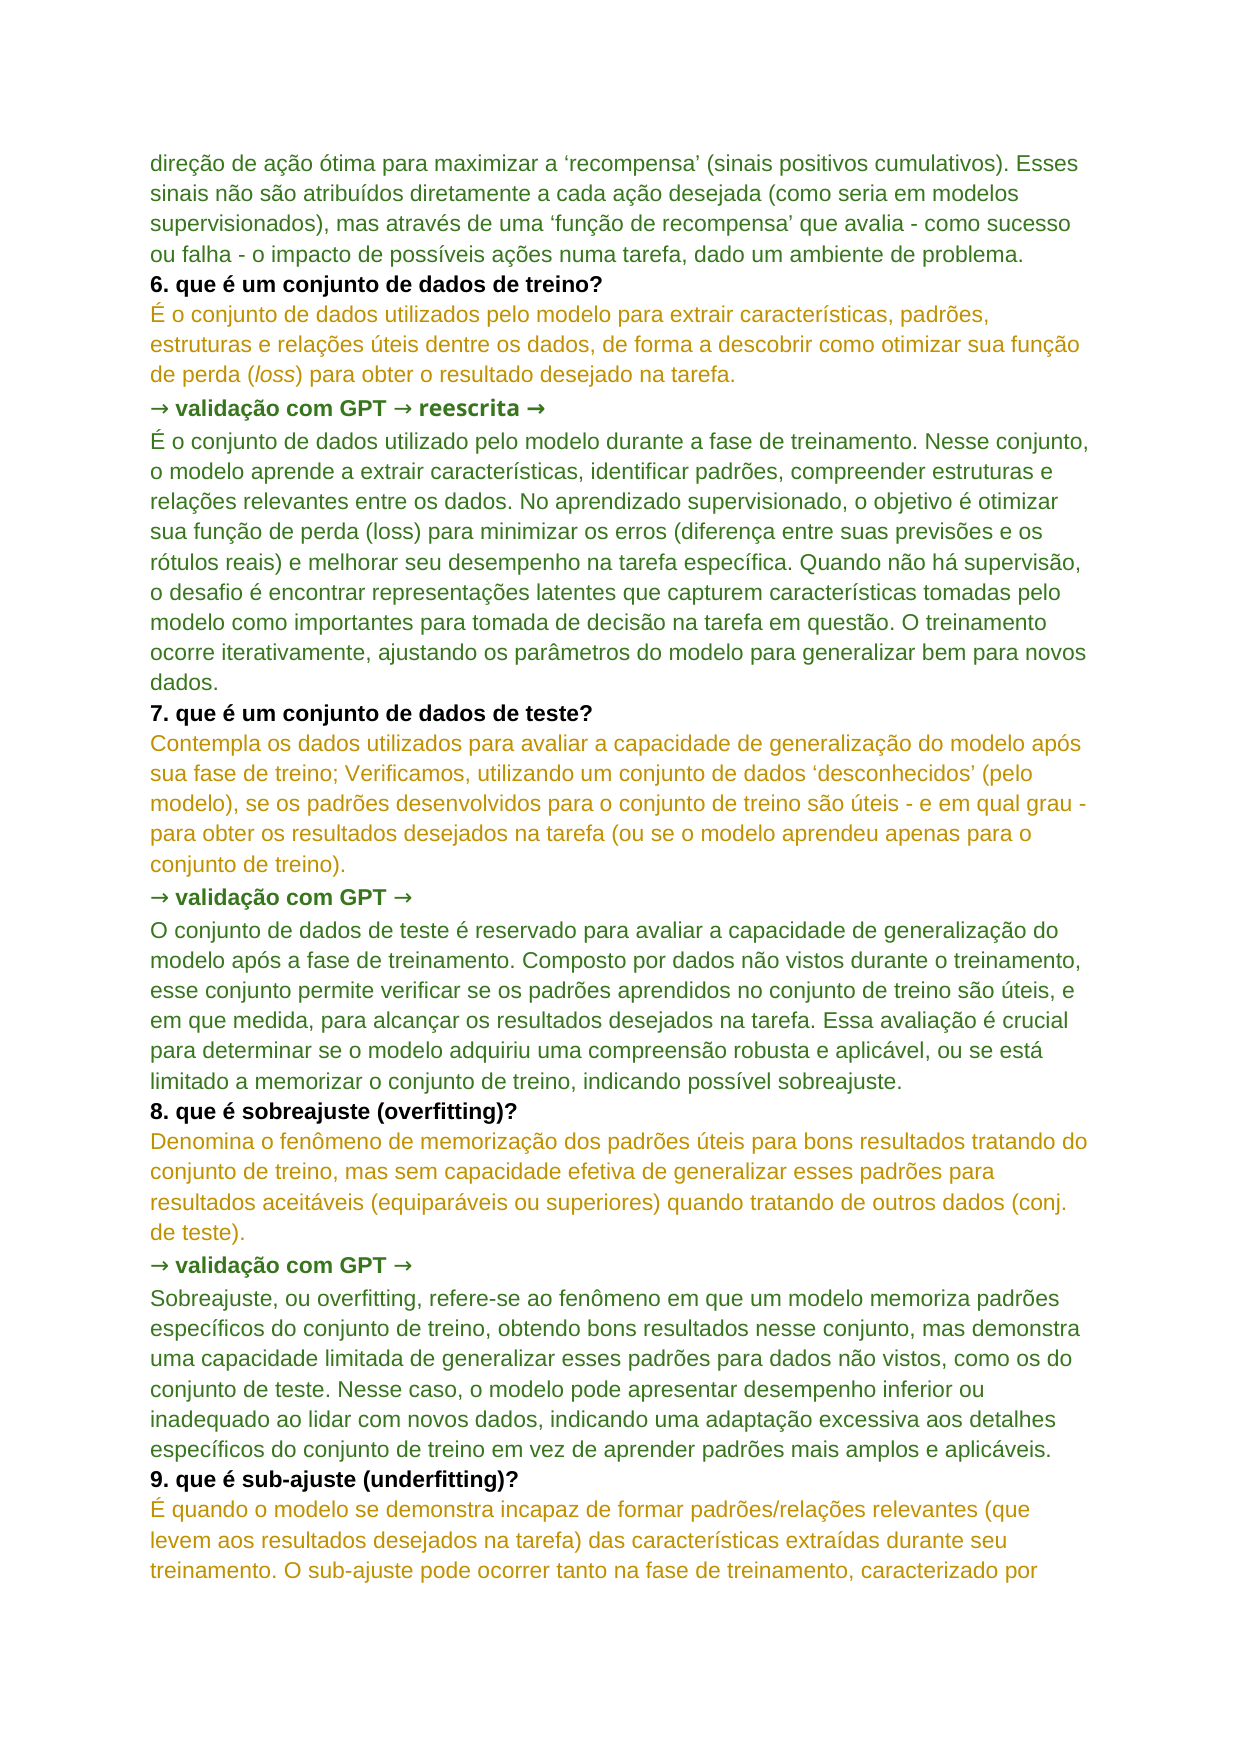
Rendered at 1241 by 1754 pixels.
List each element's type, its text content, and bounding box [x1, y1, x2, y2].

text Denomina o fenômeno de memorização dos padrões úteis para bons resultados tratando do conjunto de treino, mas sem capacidade efetiva de generalizar esses padrões para resultados aceitáveis (equiparáveis ou superiores) quando tratando de outros dados (conj. de teste). [150, 1128, 1090, 1245]
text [150, 1496, 1090, 1583]
text É o conjunto de dados utilizado pelo modelo durante a fase de treinamento. Nesse conjunto, o modelo aprende a extrair características, identificar padrões, compreender estruturas e relações relevantes entre os dados. No aprendizado supervisionado, o objetivo é otimizar sua função de perda (loss) para minimizar os erros (diferença entre suas previsões e os rótulos reais) e melhorar seu desempenho na tarefa específica. Quando não há supervisão, o desafio é encontrar representações latentes que capturem características tomadas pelo modelo como importantes para tomada de decisão na tarefa em questão. O treinamento ocorre iterativamente, ajustando os parâmetros do modelo para generalizar bem para novos dados. [150, 428, 1090, 696]
text → validação com GPT → reescrita → [150, 392, 1090, 423]
text 8. que é sobreajuste (overfitting)? [150, 1098, 1090, 1124]
text → validação com GPT → [150, 1249, 1090, 1280]
text 7. que é um conjunto de dados de teste? [150, 699, 1090, 726]
text → validação com GPT → [150, 881, 1090, 912]
text É o conjunto de dados utilizados pelo modelo para extrair características, padrões, estruturas e relações úteis dentre os dados, de forma a descobrir como otimizar sua função de perda (loss) para obter o resultado desejado na tarefa. [150, 301, 1090, 388]
text 9. que é sub-ajuste (underfitting)? [150, 1466, 1090, 1492]
text Sobreajuste, ou overfitting, refere-se ao fenômeno em que um modelo memoriza padrões específicos do conjunto de treino, obtendo bons resultados nesse conjunto, mas demonstra uma capacidade limitada de generalizar esses padrões para dados não vistos, como os do conjunto de teste. Nesse caso, o modelo pode apresentar desempenho inferior ou inadequado ao lidar com novos dados, indicando uma adaptação excessiva aos detalhes específicos do conjunto de treino em vez de aprender padrões mais amplos e aplicáveis. [150, 1285, 1090, 1462]
text 6. que é um conjunto de dados de treino? [150, 271, 1090, 297]
text O conjunto de dados de teste é reservado para avaliar a capacidade de generalização do modelo após a fase de treinamento. Composto por dados não vistos durante o treinamento, esse conjunto permite verificar se os padrões aprendidos no conjunto de treino são úteis, e em que medida, para alcançar os resultados desejados na tarefa. Essa avaliação é crucial para determinar se o modelo adquiriu uma compreensão robusta e aplicável, ou se está limitado a memorizar o conjunto de treino, indicando possível sobreajuste. [150, 917, 1090, 1094]
text Contempla os dados utilizados para avaliar a capacidade de generalização do modelo após sua fase de treino; Verificamos, utilizando um conjunto de dados ‘desconhecidos’ (pelo modelo), se os padrões desenvolvidos para o conjunto de treino são úteis - e em qual grau - para obter os resultados desejados na tarefa (ou se o modelo aprendeu apenas para o conjunto de treino). [150, 730, 1090, 877]
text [150, 150, 1090, 267]
